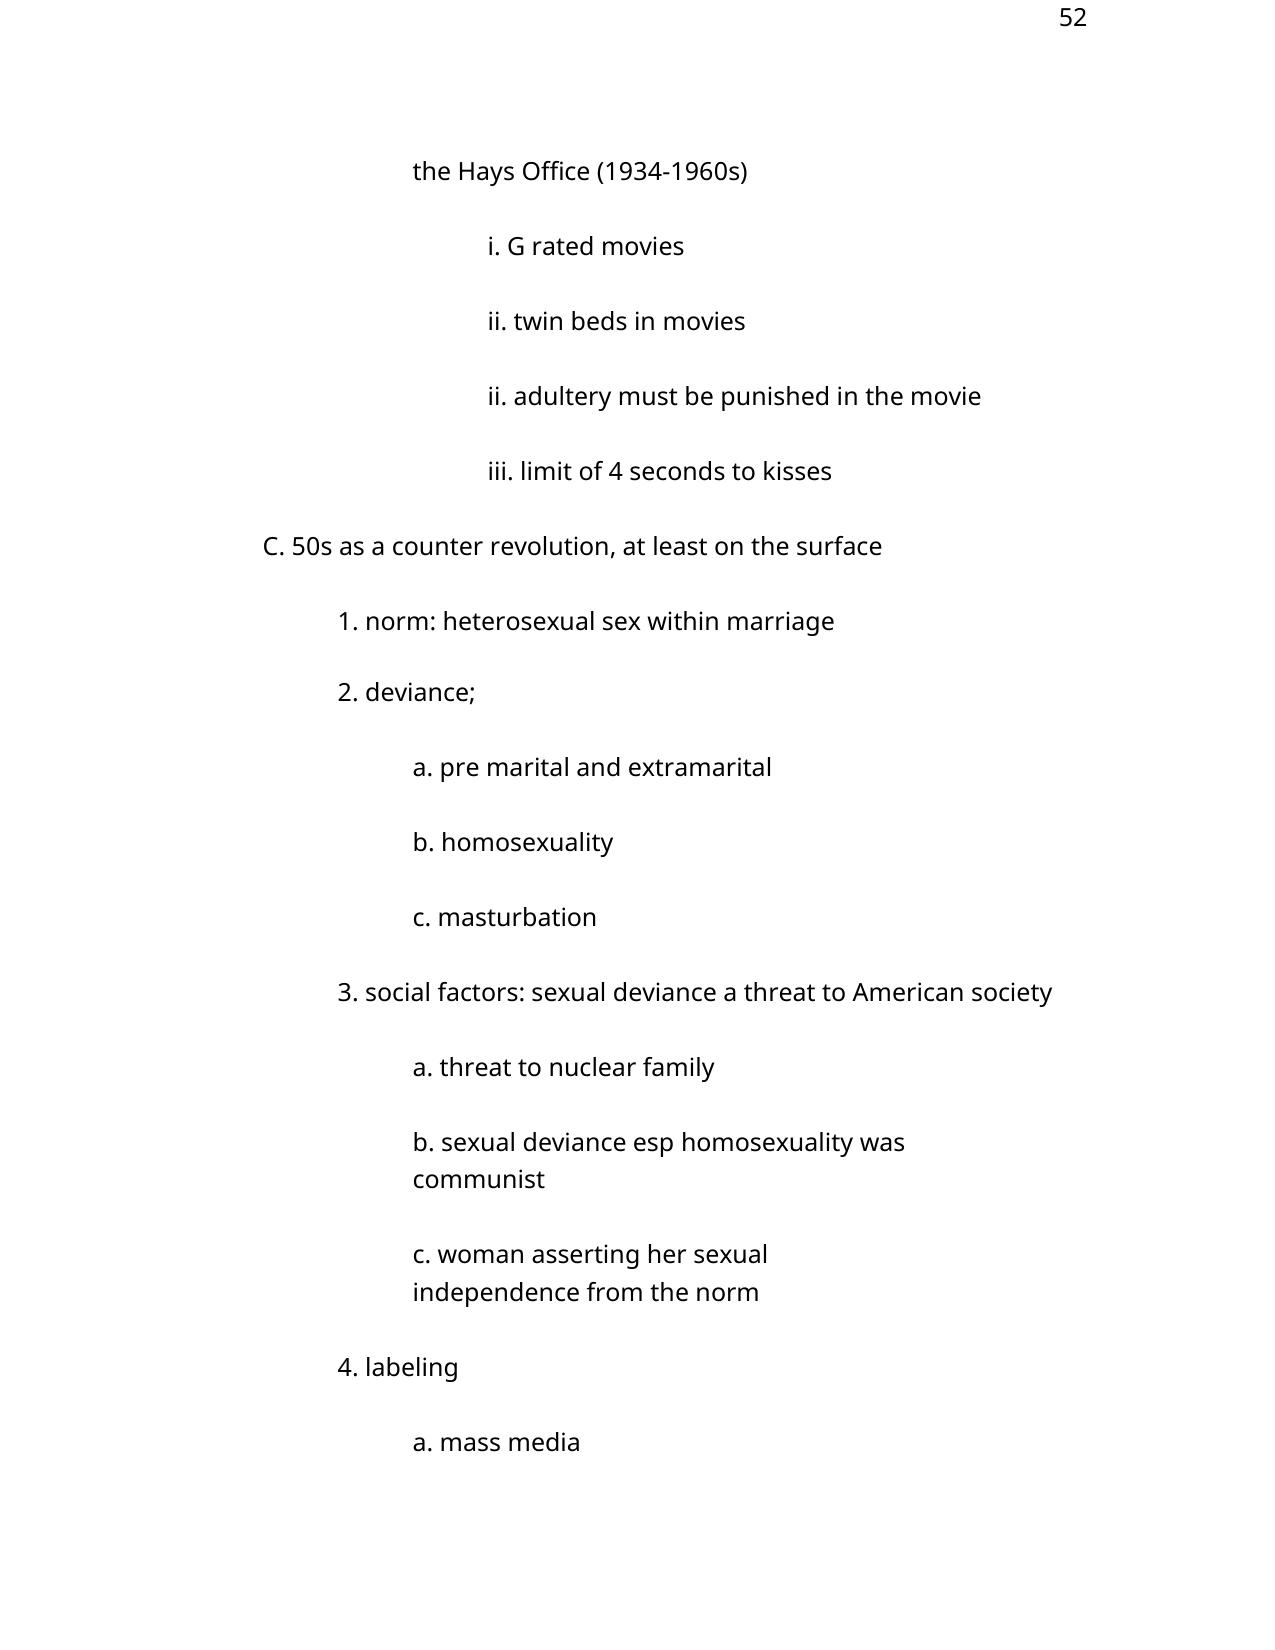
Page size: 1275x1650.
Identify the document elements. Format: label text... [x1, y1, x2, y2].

text the Hays Office (1934-1960s) [187, 150, 1087, 187]
text 2. deviance; [187, 671, 1087, 709]
text ii. adultery must be punished in the movie [187, 375, 1087, 412]
text a. mass media [187, 1421, 1087, 1459]
text 1. norm: heterosexual sex within marriage [187, 600, 1087, 637]
text b. sexual deviance esp homosexuality was [187, 1121, 1087, 1159]
text a. threat to nuclear family [187, 1046, 1087, 1084]
text 3. social factors: sexual deviance a threat to American society [337, 971, 1087, 1009]
text a. pre marital and extramarital [187, 746, 1087, 784]
text ii. twin beds in movies [187, 300, 1087, 337]
text 4. labeling [187, 1346, 1087, 1384]
text communist [187, 1159, 1087, 1196]
text iii. limit of 4 seconds to kisses [187, 450, 1087, 487]
text i. G rated movies [187, 225, 1087, 262]
text c. masturbation [187, 896, 1087, 934]
text C. 50s as a counter revolution, at least on the surface [187, 525, 1087, 562]
text c. woman asserting her sexual independence from the norm [187, 1234, 1087, 1309]
text b. homosexuality [187, 821, 1087, 859]
